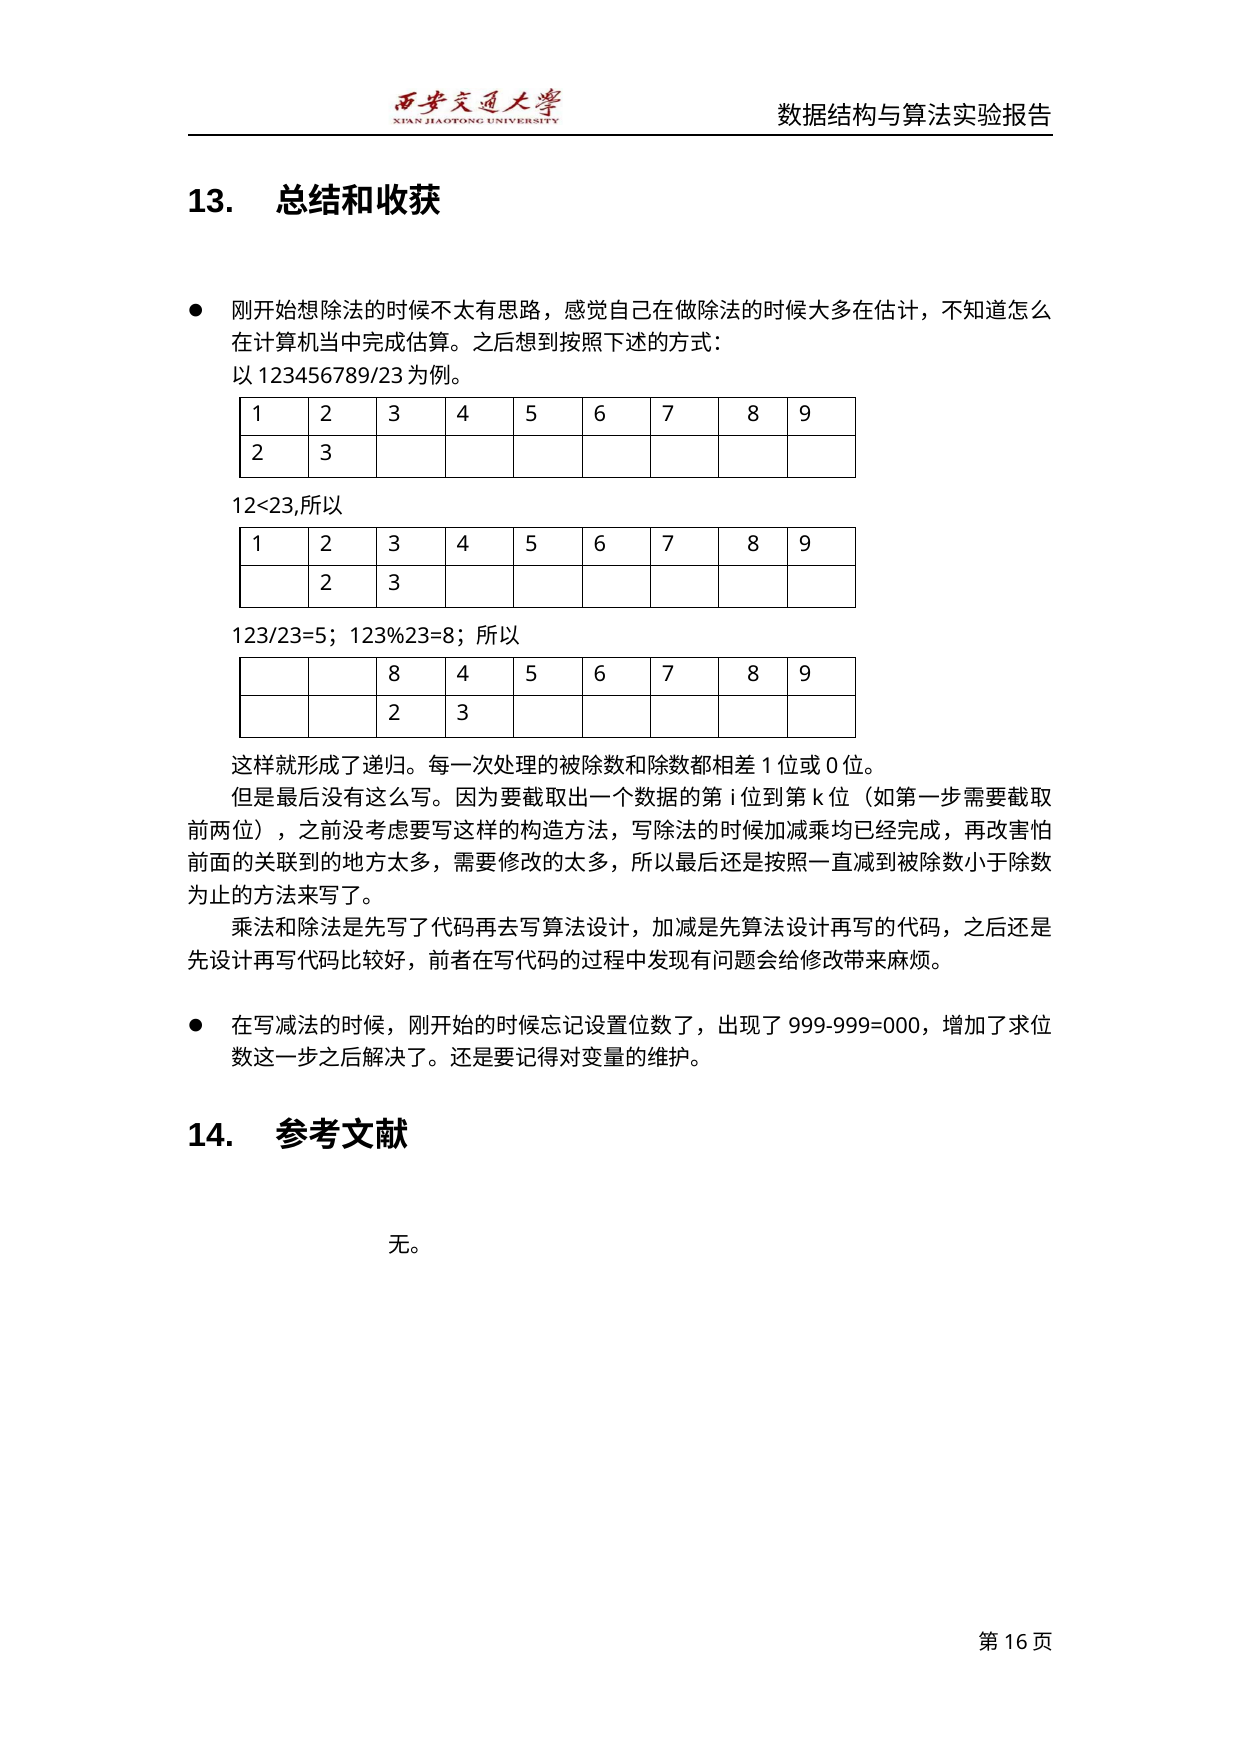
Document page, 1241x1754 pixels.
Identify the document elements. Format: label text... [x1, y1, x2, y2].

picture [388, 88, 564, 125]
table_header [241, 658, 308, 695]
table_cell [788, 696, 855, 737]
table_header 7 [651, 398, 718, 435]
table_header 8 [719, 658, 787, 695]
list 以123456789/23为例。 [187, 357, 1053, 390]
table_cell 3 [377, 566, 445, 607]
table_cell [377, 436, 445, 477]
table_cell [651, 436, 718, 477]
table_cell [241, 566, 308, 607]
table_cell [583, 566, 650, 607]
subtitle 参考文献 [187, 1099, 1053, 1164]
table_cell [651, 566, 718, 607]
list 12<23,所以 [187, 487, 1053, 520]
table_cell [446, 436, 513, 477]
list 在写减法的时候，刚开始的时候忘记设置位数了，出现了999-999=000，增加了求位数这一步之后解决了。还是要记得对变量的维护。 [187, 1007, 1053, 1072]
table_cell [788, 436, 855, 477]
table_cell [719, 436, 787, 477]
table_cell [651, 696, 718, 737]
table_header 4 [446, 528, 513, 565]
table_header 2 [309, 528, 376, 565]
list 这样就形成了递归。每一次处理的被除数和除数都相差1位或0位。 [187, 747, 1053, 780]
table_header 3 [377, 398, 445, 435]
table_header 6 [583, 658, 650, 695]
table_header 4 [446, 398, 513, 435]
list 123/23=5；123%23=8；所以 [187, 617, 1053, 650]
table_header 5 [514, 528, 582, 565]
table_header 7 [651, 528, 718, 565]
table_header 9 [788, 398, 855, 435]
table_header 3 [377, 528, 445, 565]
table_header 5 [514, 398, 582, 435]
list 刚开始想除法的时候不太有思路，感觉自己在做除法的时候大多在估计，不知道怎么在计算机当中完成估算。之后想到按照下述的方式： [187, 292, 1053, 357]
table_cell [241, 696, 308, 737]
table_header 8 [377, 658, 445, 695]
table_header 6 [583, 398, 650, 435]
table_cell [788, 566, 855, 607]
table_header 6 [583, 528, 650, 565]
table_cell [583, 436, 650, 477]
table_cell [309, 696, 376, 737]
table_header 5 [514, 658, 582, 695]
text 无。 [187, 1226, 1053, 1259]
table_cell [583, 696, 650, 737]
table_cell [719, 566, 787, 607]
table_cell 3 [309, 436, 376, 477]
table_header 4 [446, 658, 513, 695]
table_cell [514, 566, 582, 607]
table_header 9 [788, 658, 855, 695]
table_cell [719, 696, 787, 737]
table_cell [446, 566, 513, 607]
subtitle 总结和收获 [187, 166, 1053, 231]
table_header 1 [241, 398, 308, 435]
table_cell [514, 436, 582, 477]
table_cell [514, 696, 582, 737]
list 乘法和除法是先写了代码再去写算法设计，加减是先算法设计再写的代码，之后还是先设计再写代码比较好，前者在写代码的过程中发现有问题会给修改带来麻烦。 [187, 910, 1053, 975]
table_header 8 [719, 528, 787, 565]
table_header 8 [719, 398, 787, 435]
table_header [309, 658, 376, 695]
table_header 1 [241, 528, 308, 565]
table_cell 2 [309, 566, 376, 607]
table_cell 3 [446, 696, 513, 737]
list 但是最后没有这么写。因为要截取出一个数据的第i位到第k位（如第一步需要截取前两位），之前没考虑要写这样的构造方法，写除法的时候加减乘均已经完成，再改害怕前面的关联到的地方太多，需要修改的太多，所以最后还是按照一直减到被除数小于除数为止的方法来写了。 [187, 780, 1053, 910]
table_header 7 [651, 658, 718, 695]
table_header 9 [788, 528, 855, 565]
table_cell 2 [241, 436, 308, 477]
table_cell 2 [377, 696, 445, 737]
table_header 2 [309, 398, 376, 435]
